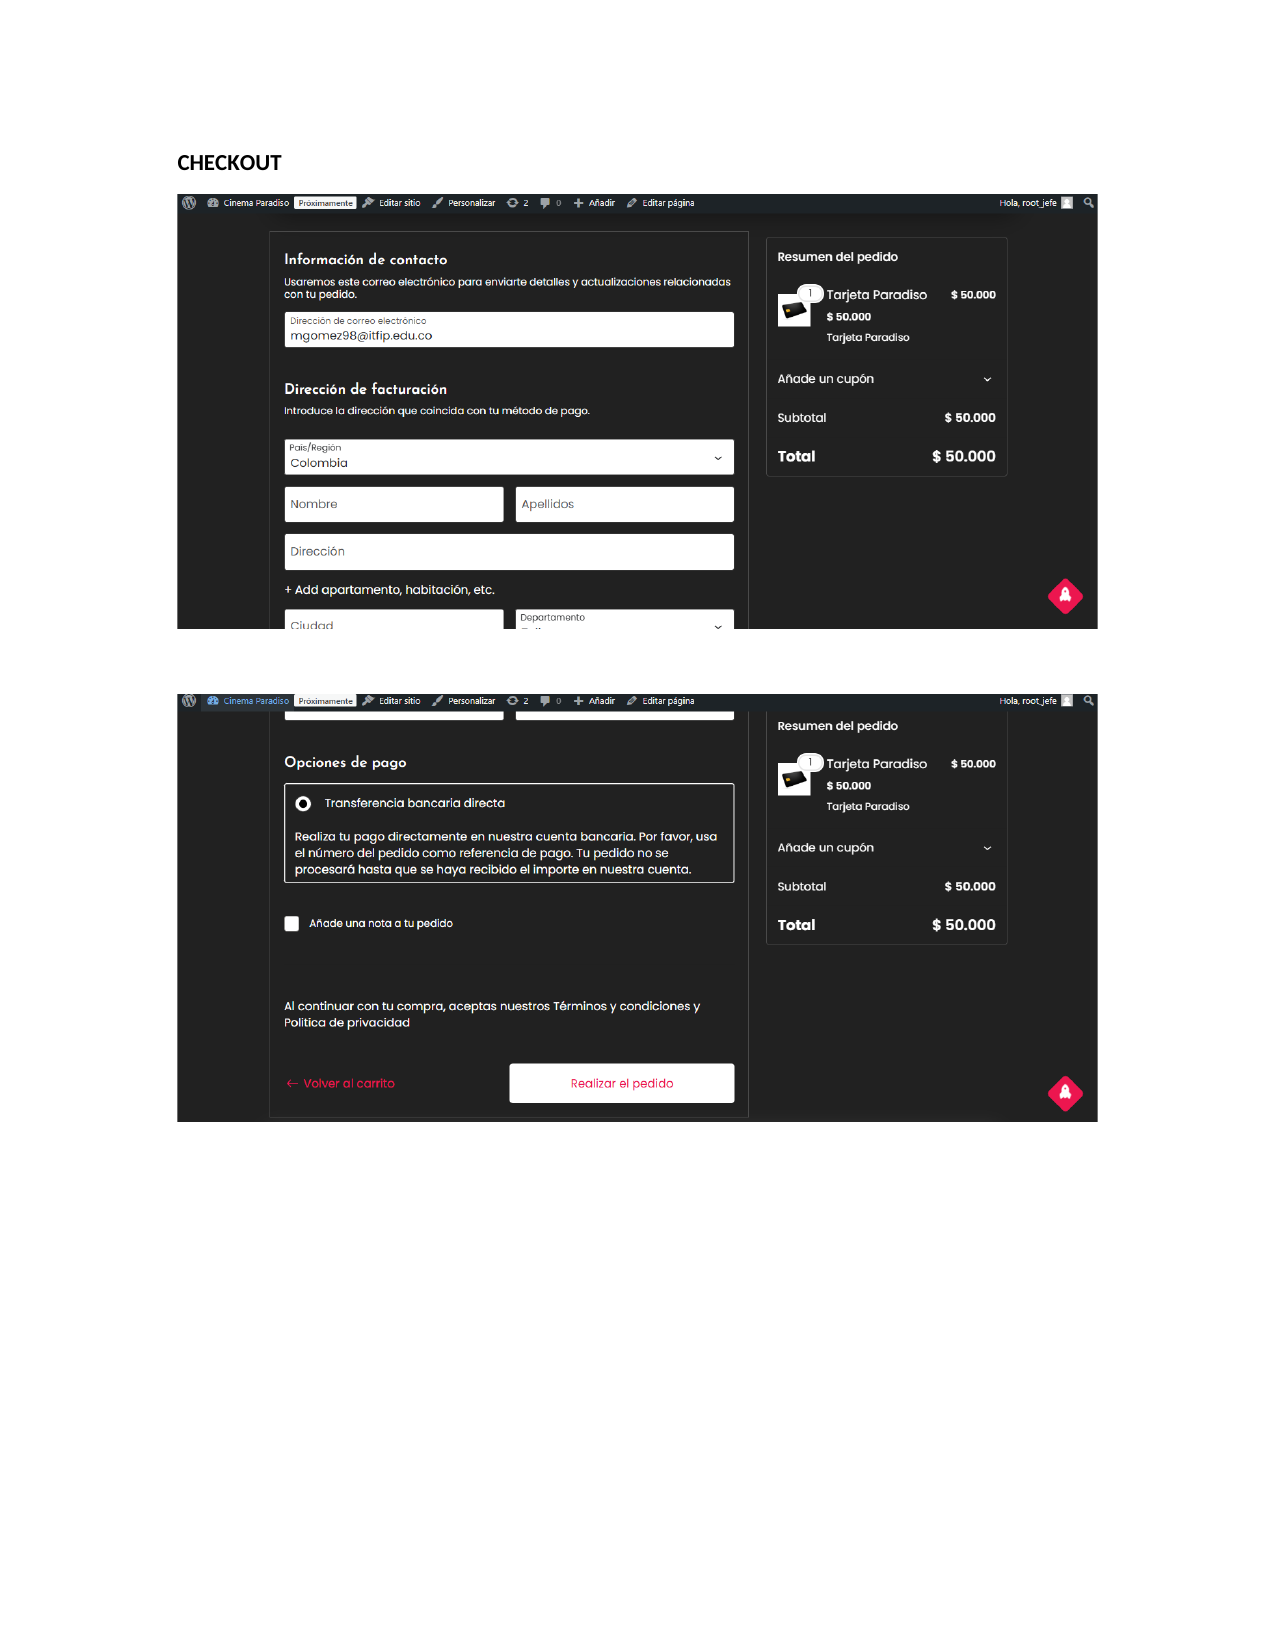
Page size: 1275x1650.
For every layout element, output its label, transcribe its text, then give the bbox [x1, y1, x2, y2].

picture [177, 694, 1098, 1122]
text CHECKOUT [177, 148, 1098, 176]
picture [177, 194, 1098, 629]
